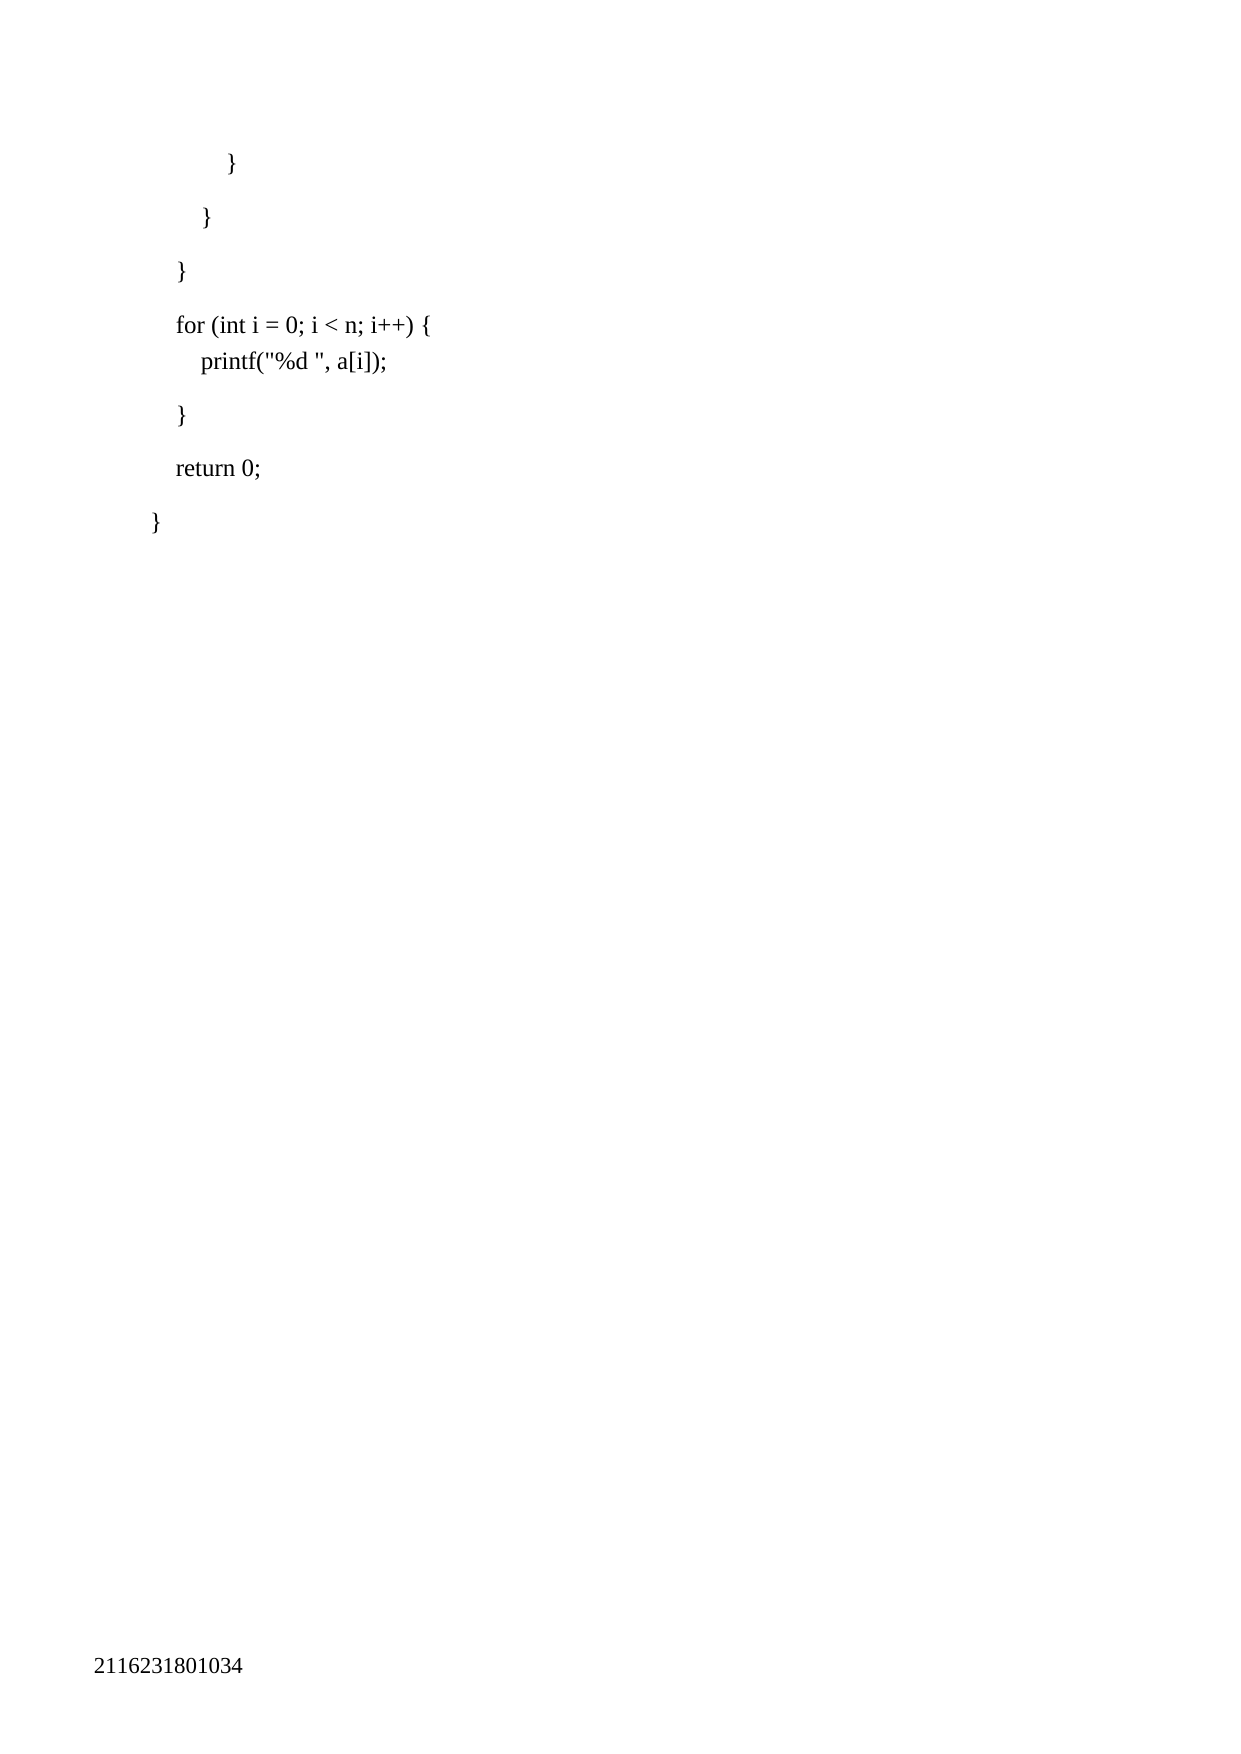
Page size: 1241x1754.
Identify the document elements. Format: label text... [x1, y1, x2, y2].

text } [226, 148, 1155, 177]
text for (int i = 0; i < n; i++) { [176, 310, 1155, 339]
text } [176, 400, 1155, 428]
text return 0; [176, 453, 1155, 482]
text printf("%d ", a[i]); [201, 346, 1155, 374]
text } [150, 507, 1155, 536]
text } [176, 256, 1155, 285]
text } [201, 202, 1155, 231]
